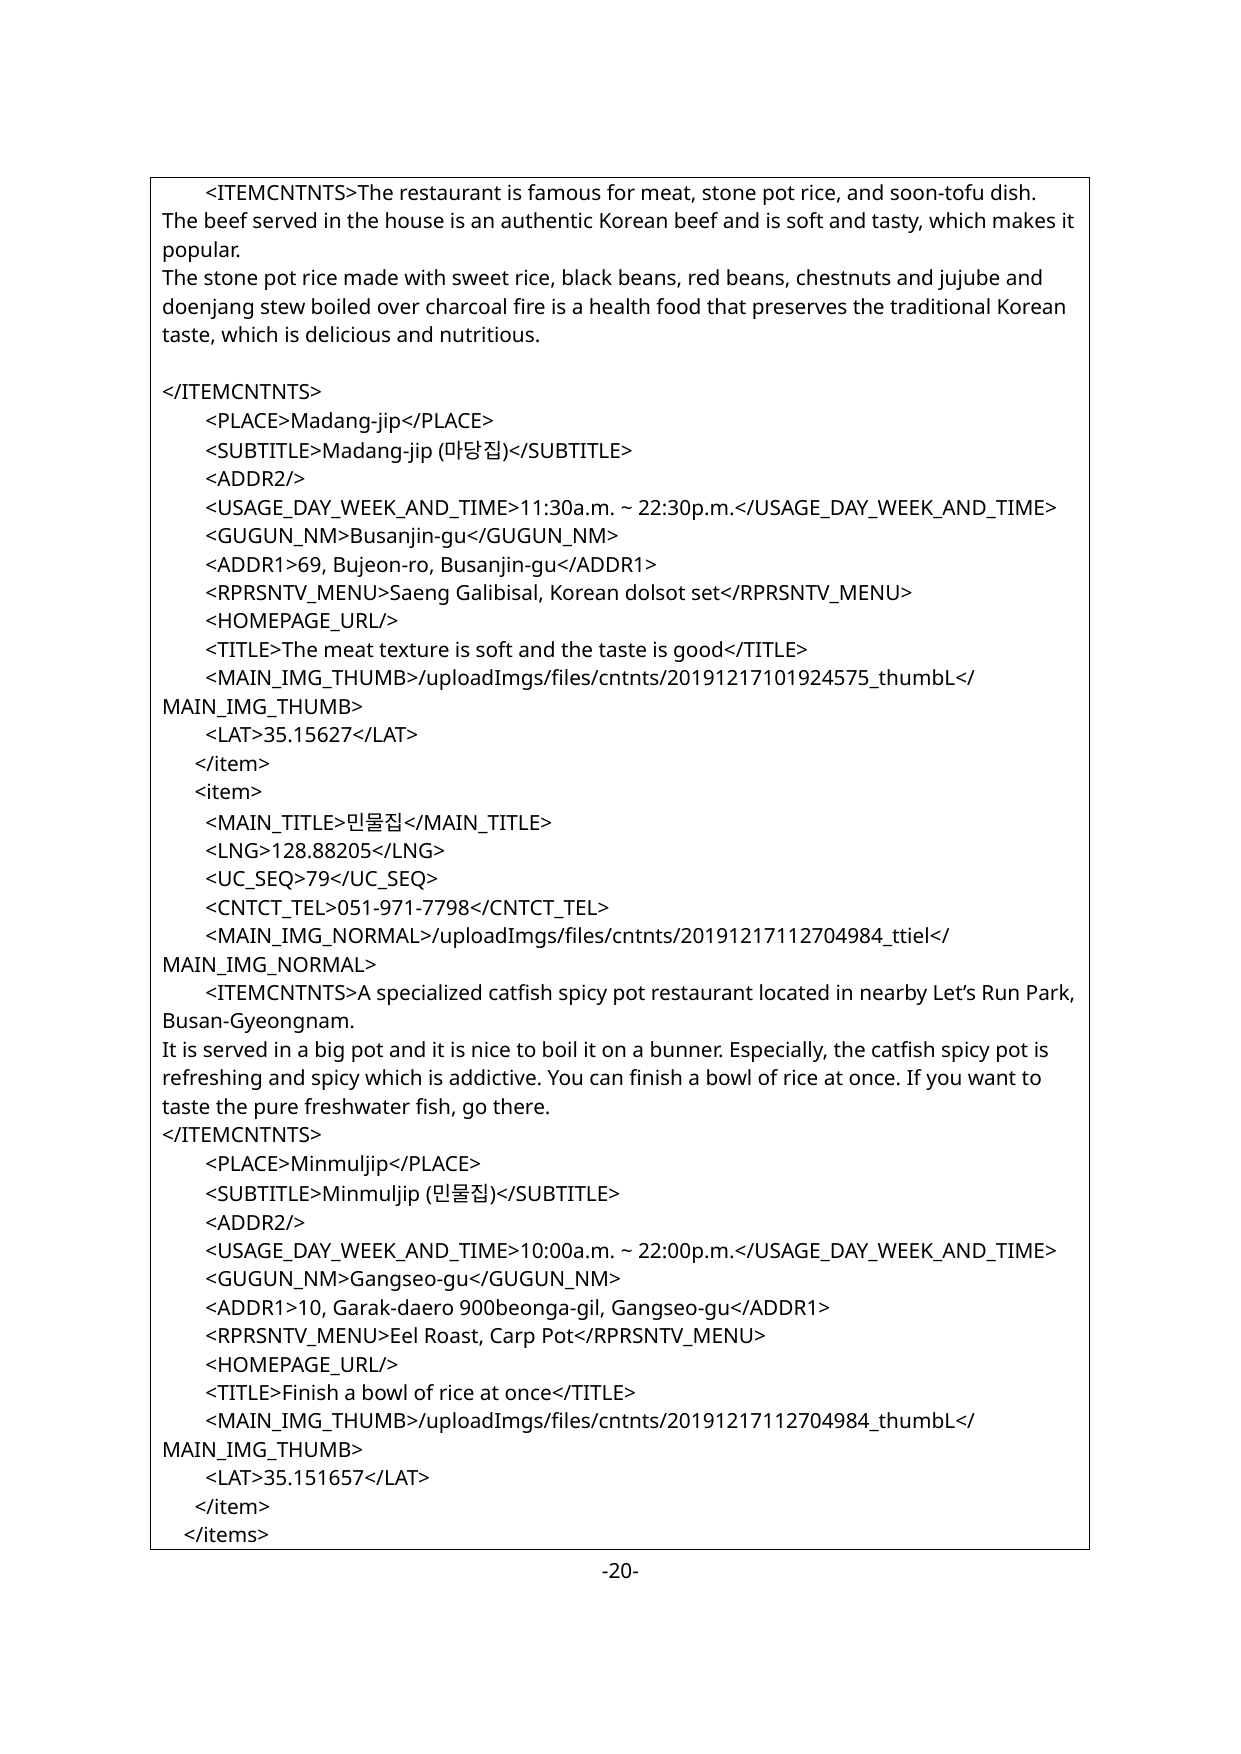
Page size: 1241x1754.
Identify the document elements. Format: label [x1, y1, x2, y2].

table_cell [151, 178, 1089, 1549]
